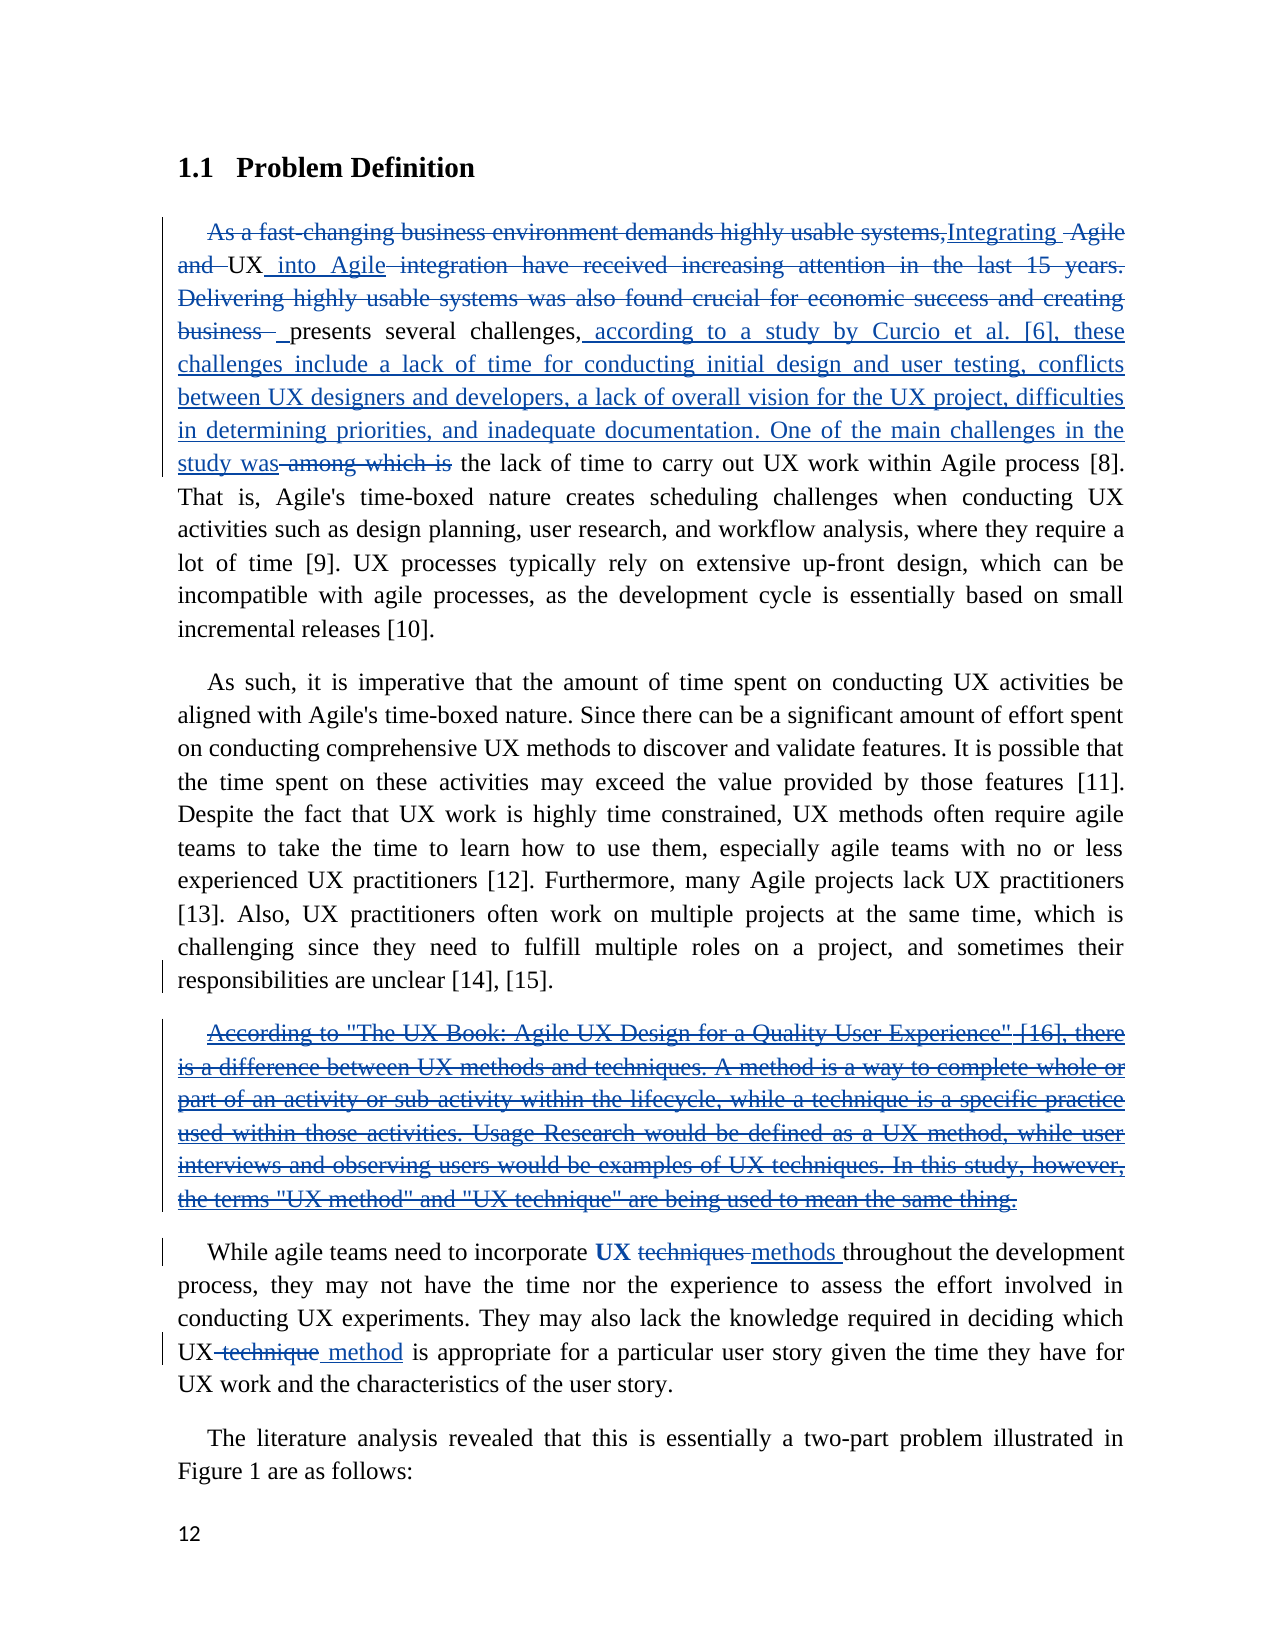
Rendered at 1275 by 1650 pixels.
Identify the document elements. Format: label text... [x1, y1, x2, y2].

text The literature analysis revealed that this is essentially a two-part problem illustrated in Figure 1 are as follows: [177, 1423, 1125, 1485]
subtitle Problem Definition [177, 150, 1125, 183]
text UXpresents several challenges, the lack of time to carry out UX work within Agile process . That is, Agile's time-boxed nature creates scheduling challenges when conducting UX activities such as design planning, user research, and workflow analysis, where they require a lot of time . UX processes typically rely on extensive up-front design, which can be incompatible with agile processes, as the development cycle is essentially based on small incremental releases . [177, 300, 1125, 374]
text UXpresents several challenges, the lack of time to carry out UX work within Agile process . That is, Agile's time-boxed nature creates scheduling challenges when conducting UX activities such as design planning, user research, and workflow analysis, where they require a lot of time . UX processes typically rely on extensive up-front design, which can be incompatible with agile processes, as the development cycle is essentially based on small incremental releases . [177, 442, 1125, 642]
text UXpresents several challenges, the lack of time to carry out UX work within Agile process . That is, Agile's time-boxed nature creates scheduling challenges when conducting UX activities such as design planning, user research, and workflow analysis, where they require a lot of time . UX processes typically rely on extensive up-front design, which can be incompatible with agile processes, as the development cycle is essentially based on small incremental releases . [177, 408, 1125, 441]
text UXpresents several challenges, the lack of time to carry out UX work within Agile process . That is, Agile's time-boxed nature creates scheduling challenges when conducting UX activities such as design planning, user research, and workflow analysis, where they require a lot of time . UX processes typically rely on extensive up-front design, which can be incompatible with agile processes, as the development cycle is essentially based on small incremental releases . [177, 217, 1125, 299]
text While agile teams need to incorporate UX throughout the development process, they may not have the time nor the experience to assess the effort involved in conducting UX experiments. They may also lack the knowledge required in deciding which UX is appropriate for a particular user story given the time they have for UX work and the characteristics of the user story. [177, 1237, 1125, 1398]
text As such, it is imperative that the amount of time spent on conducting UX activities be aligned with Agile's time-boxed nature. Since there can be a significant amount of effort spent on conducting comprehensive UX methods to discover and validate features. It is possible that the time spent on these activities may exceed the value provided by those features . Despite the fact that UX work is highly time constrained, UX methods often require agile teams to take the time to learn how to use them, especially agile teams with no or less experienced UX practitioners . Furthermore, many Agile projects lack UX practitioners . Also, UX practitioners often work on multiple projects at the same time, which is challenging since they need to fulfill multiple roles on a project, and sometimes their responsibilities are unclear . [177, 667, 1125, 993]
text UXpresents several challenges, the lack of time to carry out UX work within Agile process . That is, Agile's time-boxed nature creates scheduling challenges when conducting UX activities such as design planning, user research, and workflow analysis, where they require a lot of time . UX processes typically rely on extensive up-front design, which can be incompatible with agile processes, as the development cycle is essentially based on small incremental releases . [177, 375, 1125, 407]
